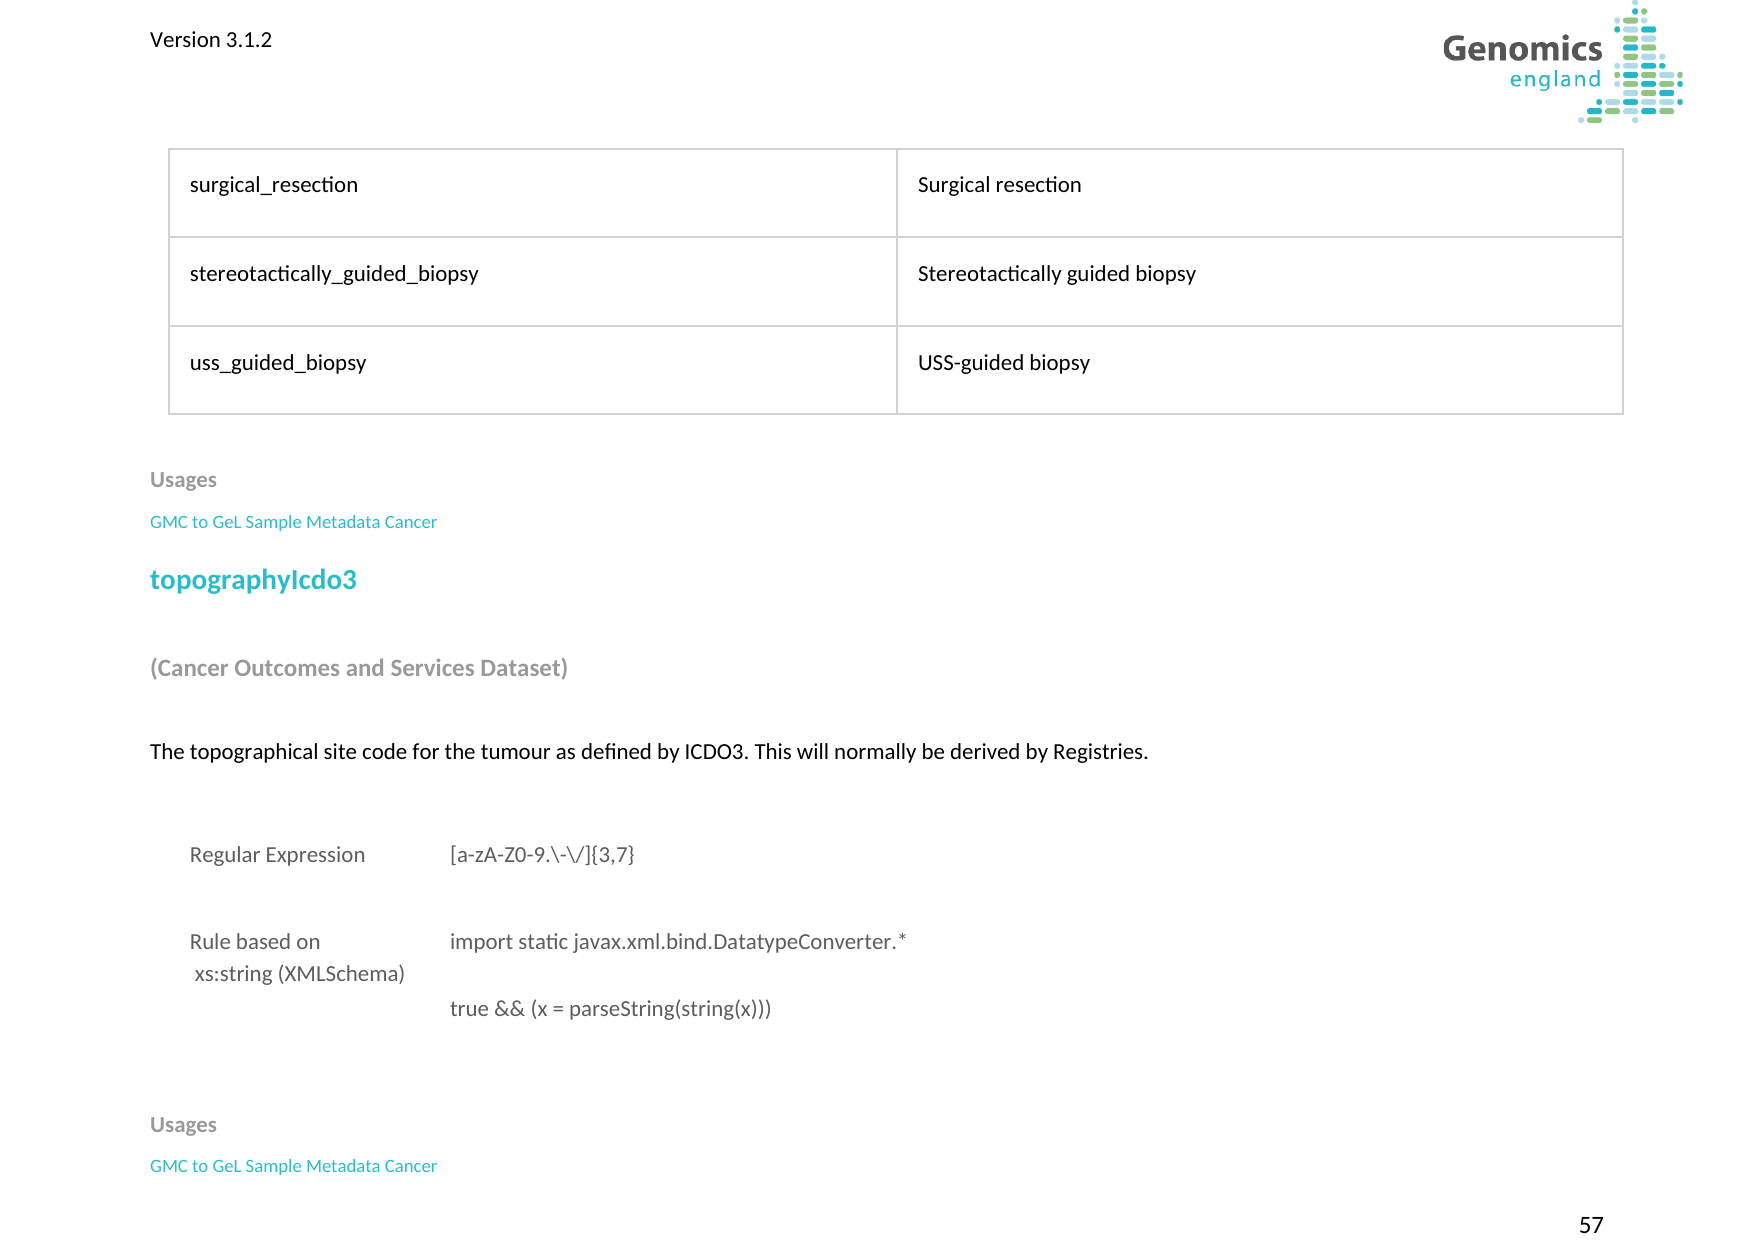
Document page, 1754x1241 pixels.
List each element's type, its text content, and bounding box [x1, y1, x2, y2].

table_cell surgical_resection [170, 150, 896, 236]
text GMC to GeL Sample Metadata Cancer [150, 1154, 1604, 1177]
text The topographical site code for the tumour as defined by ICDO3. This will normally be derived by Registries. [150, 737, 1604, 765]
table_cell USS-guided biopsy [898, 327, 1622, 413]
table_cell Surgical resection [898, 150, 1622, 236]
table_cell Stereotactically guided biopsy [898, 238, 1622, 325]
text Usages [150, 1110, 1604, 1138]
table_header Regular Expression [169, 820, 429, 906]
text (Cancer Outcomes and Services Dataset) [150, 652, 1604, 683]
table_cell uss_guided_biopsy [170, 327, 896, 413]
picture [1443, 0, 1683, 123]
text Usages [150, 465, 1604, 493]
text GMC to GeL Sample Metadata Cancer [150, 510, 1604, 533]
table_cell Rule based on xs:string (XMLSchema) [169, 906, 429, 1060]
table_cell import static javax.xml.bind.DatatypeConverter.* true && (x = parseString(string(x))) [429, 906, 1623, 1060]
table_cell stereotactically_guided_biopsy [170, 238, 896, 325]
text topographyIcdo3 [150, 561, 1604, 597]
table_header [a-zA-Z0-9.\-\/]{3,7} [429, 820, 1623, 906]
